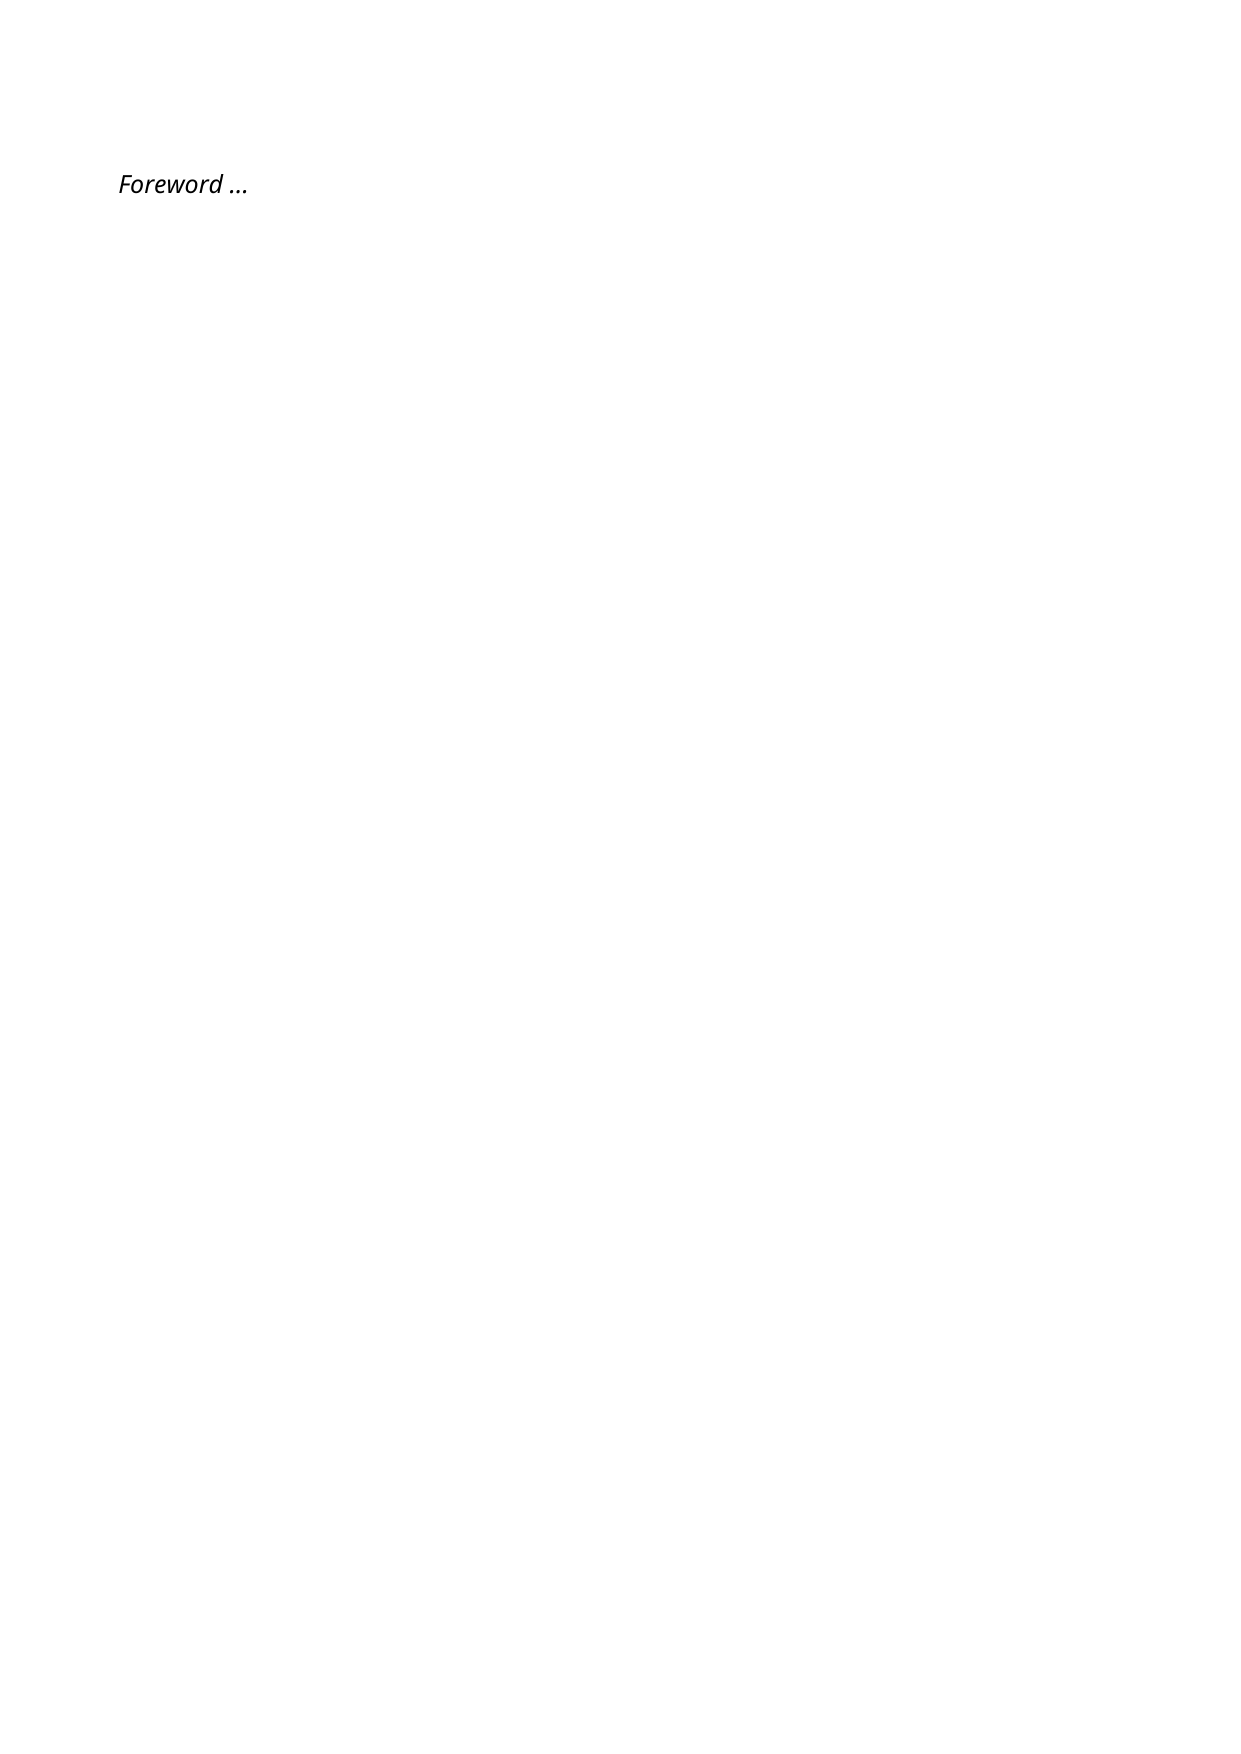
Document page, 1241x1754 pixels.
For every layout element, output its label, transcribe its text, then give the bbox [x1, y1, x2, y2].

text Foreword ... [118, 166, 1122, 200]
